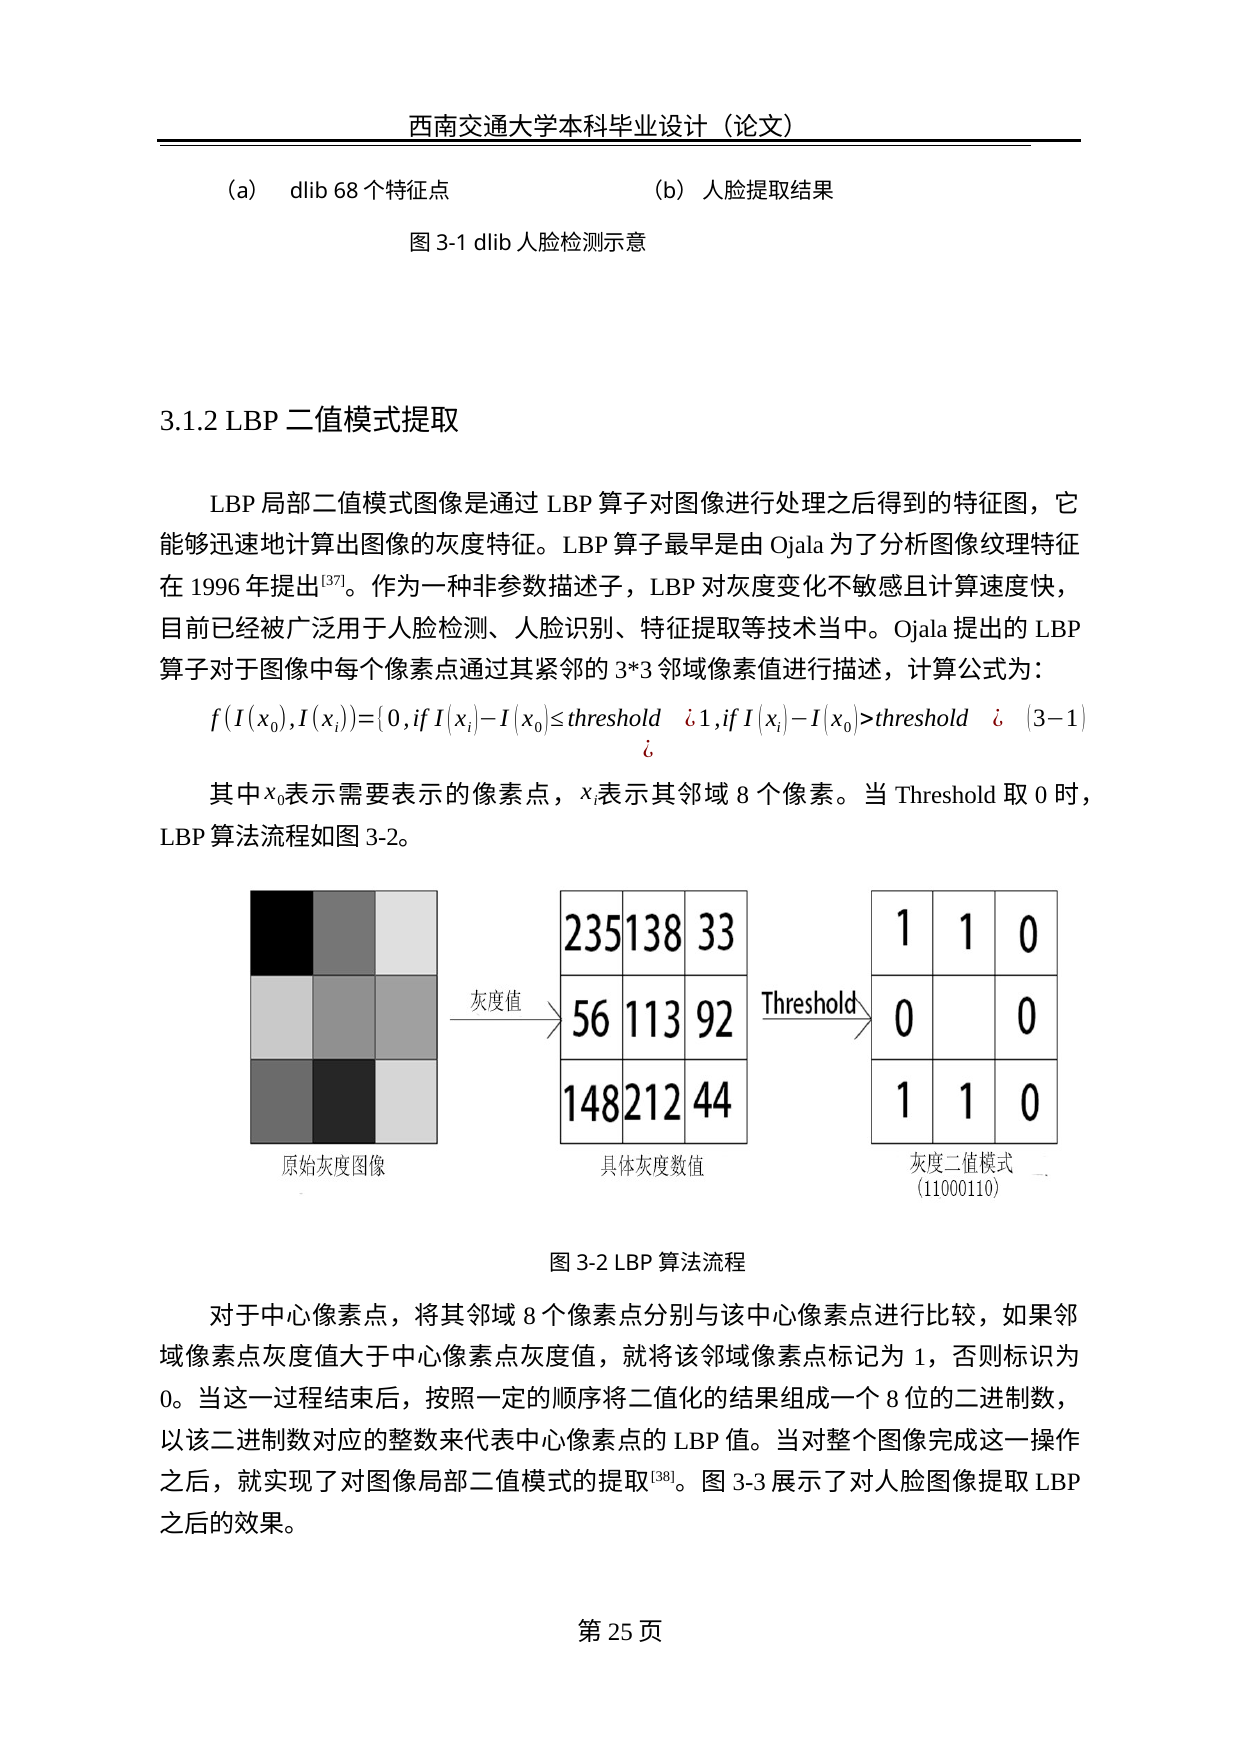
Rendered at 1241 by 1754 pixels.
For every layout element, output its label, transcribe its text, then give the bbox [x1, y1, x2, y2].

picture [232, 855, 1063, 1203]
list 图 3-1 dlib人脸检测示意 [289, 220, 1081, 262]
text 3.1.2 LBP 二值模式提取 [159, 376, 1081, 460]
list dlib 68个特征点 （b） 人脸提取结果 [214, 169, 1081, 210]
text 其中表示需要表示的像素点，表示其邻域8个像素。当Threshold取0时，LBP算法流程如图3-2。 [159, 772, 1081, 856]
text 对于中心像素点，将其邻域8个像素点分别与该中心像素点进行比较，如果邻域像素点灰度值大于中心像素点灰度值，就将该邻域像素点标记为1，否则标识为0。当这一过程结束后，按照一定的顺序将二值化的结果组成一个8位的二进制数，以该二进制数对应的整数来代表中心像素点的LBP值。当对整个图像完成这一操作之后，就实现了对图像局部二值模式的提取[38]。图3-3展示了对人脸图像提取LBP之后的效果。 [159, 1292, 1081, 1542]
text 图 3-2 LBP 算法流程 [172, 1240, 1081, 1282]
text LBP 局部二值模式图像是通过 LBP 算子对图像进行处理之后得到的特征图，它能够迅速地计算出图像的灰度特征。LBP 算子最早是由Ojala为了分析图像纹理特征在1996年提出[37]。作为一种非参数描述子，LBP对灰度变化不敏感且计算速度快，目前已经被广泛用于人脸检测、人脸识别、特征提取等技术当中。Ojala提出的 LBP 算子对于图像中每个像素点通过其紧邻的3*3邻域像素值进行描述，计算公式为： [159, 481, 1081, 689]
